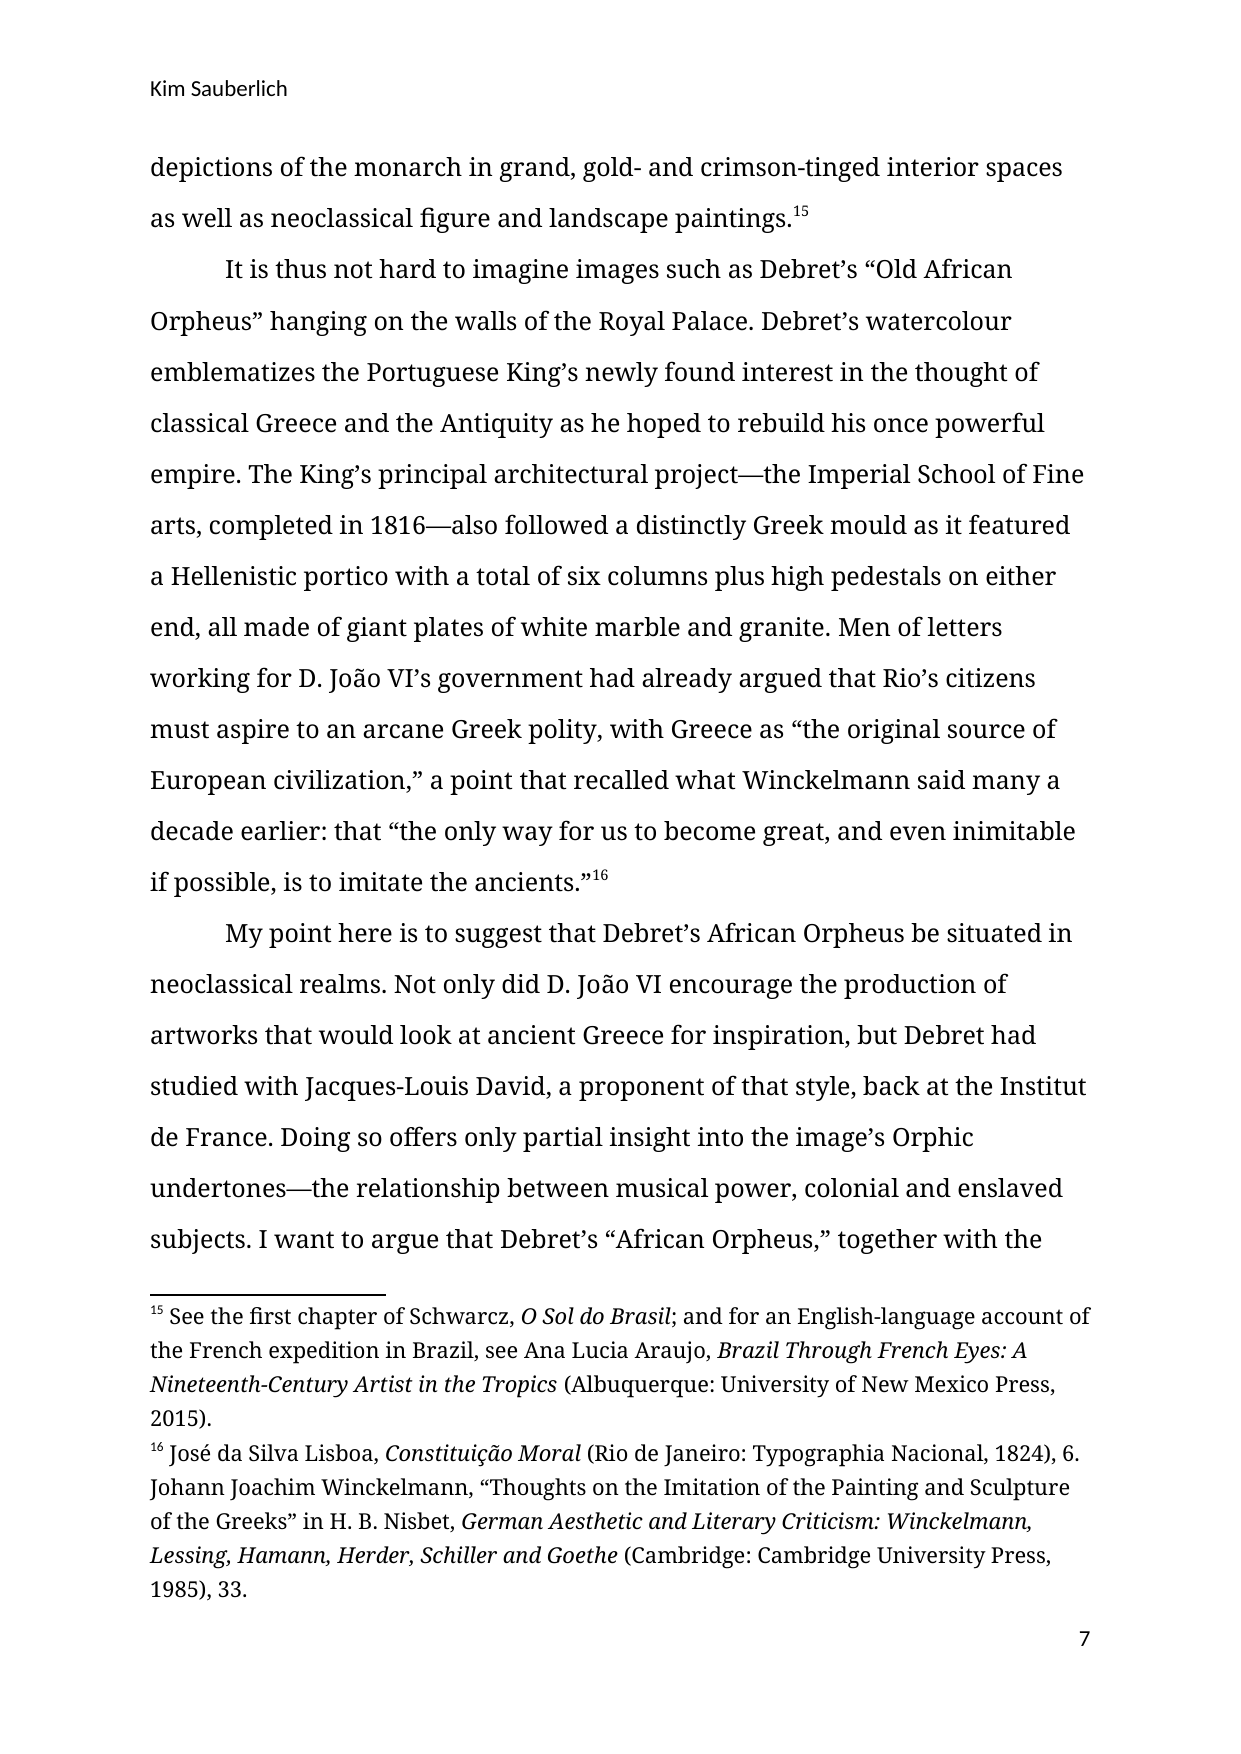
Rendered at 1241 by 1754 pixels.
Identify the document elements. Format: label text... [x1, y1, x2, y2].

text The Portuguese royals, not unlike the French, made use of spectacular aesthetic registers and “fantasies of sovereignty” to address their crisis in royal representation. The royal family commissioned musical performances, heroic overtures and allegorical operas with suggestive titles such as the 1809 semi-opera The Triumph of America by José Mauricio Nunes Garcia (who we will meet in Chapter 1), which harkened back to a glorious era of Portuguese conquest. In visual art, what came out of the Portuguese alliance with the French were numerous portraits and marble busts of the royal family, depictions of the monarch in grand, gold- and crimson-tinged interior spaces as well as neoclassical figure and landscape paintings. [150, 150, 1090, 235]
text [150, 916, 1090, 1256]
text It is thus not hard to imagine images such as Debret’s “Old African Orpheus” hanging on the walls of the Royal Palace. Debret’s watercolour emblematizes the Portuguese King’s newly found interest in the thought of classical Greece and the Antiquity as he hoped to rebuild his once powerful empire. The King’s principal architectural project—the Imperial School of Fine arts, completed in 1816—also followed a distinctly Greek mould as it featured a Hellenistic portico with a total of six columns plus high pedestals on either end, all made of giant plates of white marble and granite. Men of letters working for D. João VI’s government had already argued that Rio’s citizens must aspire to an arcane Greek polity, with Greece as “the original source of European civilization,” a point that recalled what Winckelmann said many a decade earlier: that “the only way for us to become great, and even inimitable if possible, is to imitate the ancients.” [150, 252, 1090, 899]
